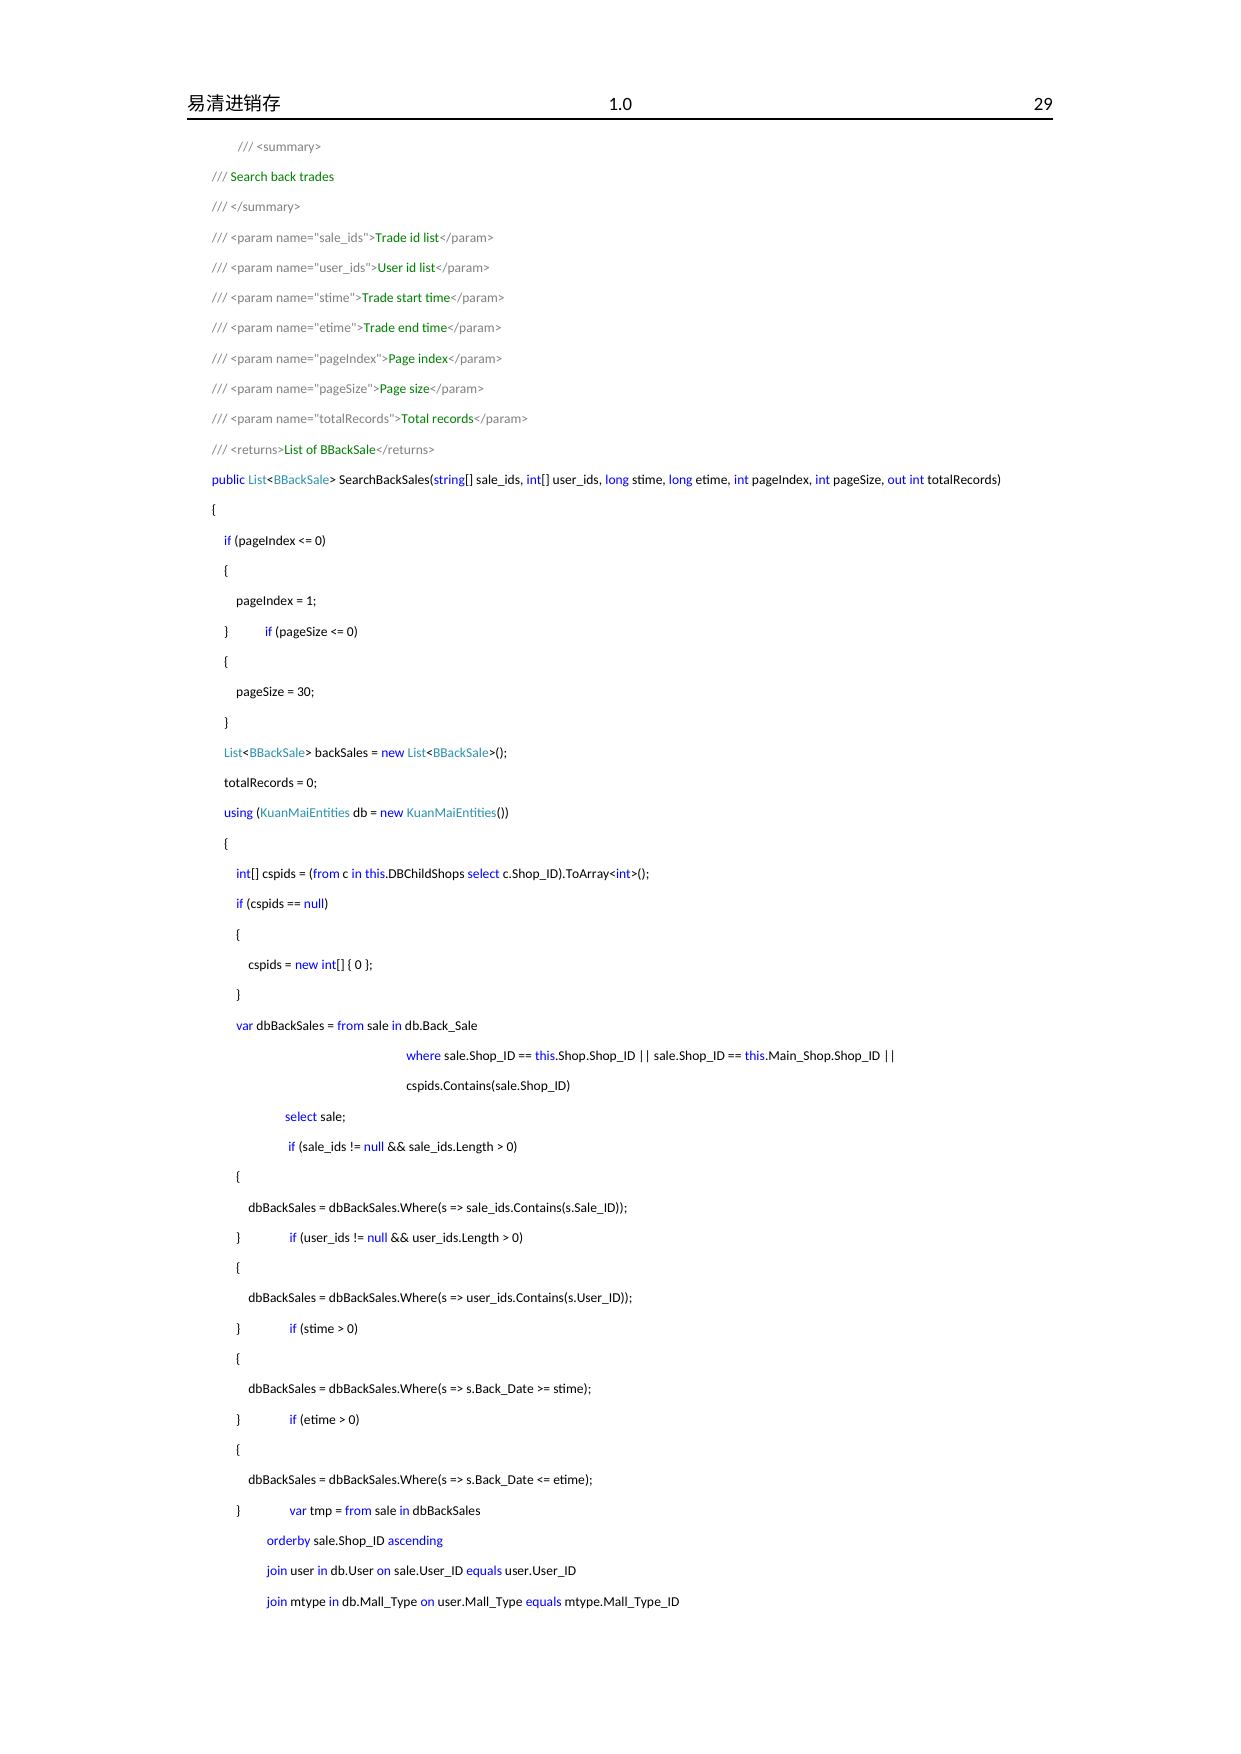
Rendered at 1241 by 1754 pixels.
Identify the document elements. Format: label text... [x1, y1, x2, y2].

text cspids = new int[] { 0 }; [187, 949, 1053, 980]
text { [187, 1252, 1053, 1283]
text { [187, 495, 1053, 525]
text /// <summary> [187, 131, 1053, 161]
text pageIndex = 1; [187, 586, 1053, 616]
text where sale.Shop_ID == this.Shop.Shop_ID || sale.Shop_ID == this.Main_Shop.Shop_ID || cspids.Contains(sale.Shop_ID) [406, 1040, 1053, 1101]
text /// <param name="pageSize">Page size</param> [187, 373, 1053, 404]
text { [187, 555, 1053, 586]
text public List<BBackSale> SearchBackSales(string[] sale_ids, int[] user_ids, long stime, long etime, int pageIndex, int pageSize, out int totalRecords) [187, 464, 1053, 495]
text var dbBackSales = from sale in db.Back_Sale [187, 1010, 1053, 1040]
text } [187, 980, 1053, 1010]
text /// <param name="pageIndex">Page index</param> [187, 343, 1053, 373]
text } if (etime > 0) [187, 1404, 1053, 1434]
text int[] cspids = (from c in this.DBChildShops select c.Shop_ID).ToArray<int>(); [187, 858, 1053, 889]
text dbBackSales = dbBackSales.Where(s => user_ids.Contains(s.User_ID)); [187, 1283, 1053, 1313]
text } var tmp = from sale in dbBackSales [187, 1495, 1053, 1525]
text if (cspids == null) [187, 889, 1053, 919]
text /// <param name="etime">Trade end time</param> [187, 313, 1053, 343]
text join mtype in db.Mall_Type on user.Mall_Type equals mtype.Mall_Type_ID [187, 1586, 1053, 1616]
text /// <param name="sale_ids">Trade id list</param> [187, 222, 1053, 252]
text totalRecords = 0; [187, 767, 1053, 798]
text if (sale_ids != null && sale_ids.Length > 0) [231, 1131, 1053, 1162]
text { [187, 1343, 1053, 1374]
text /// Search back trades [187, 161, 1053, 192]
text { [187, 828, 1053, 858]
text dbBackSales = dbBackSales.Where(s => s.Back_Date >= stime); [187, 1374, 1053, 1404]
text } [187, 707, 1053, 737]
text } if (pageSize <= 0) [187, 616, 1053, 646]
text { [187, 919, 1053, 949]
text { [187, 1162, 1053, 1192]
text List<BBackSale> backSales = new List<BBackSale>(); [187, 737, 1053, 767]
text dbBackSales = dbBackSales.Where(s => sale_ids.Contains(s.Sale_ID)); [187, 1192, 1053, 1222]
text /// <param name="totalRecords">Total records</param> [187, 404, 1053, 434]
text pageSize = 30; [187, 677, 1053, 707]
text /// <returns>List of BBackSale</returns> [187, 434, 1053, 464]
text { [187, 646, 1053, 677]
text /// <param name="user_ids">User id list</param> [187, 252, 1053, 282]
text if (pageIndex <= 0) [187, 525, 1053, 555]
text } if (user_ids != null && user_ids.Length > 0) [187, 1222, 1053, 1252]
text /// <param name="stime">Trade start time</param> [187, 282, 1053, 313]
text { [187, 1434, 1053, 1465]
text /// </summary> [187, 192, 1053, 222]
text join user in db.User on sale.User_ID equals user.User_ID [187, 1556, 1053, 1586]
text using (KuanMaiEntities db = new KuanMaiEntities()) [187, 798, 1053, 828]
text orderby sale.Shop_ID ascending [187, 1525, 1053, 1556]
text select sale; [187, 1101, 1053, 1131]
text } if (stime > 0) [187, 1313, 1053, 1343]
text dbBackSales = dbBackSales.Where(s => s.Back_Date <= etime); [187, 1465, 1053, 1495]
